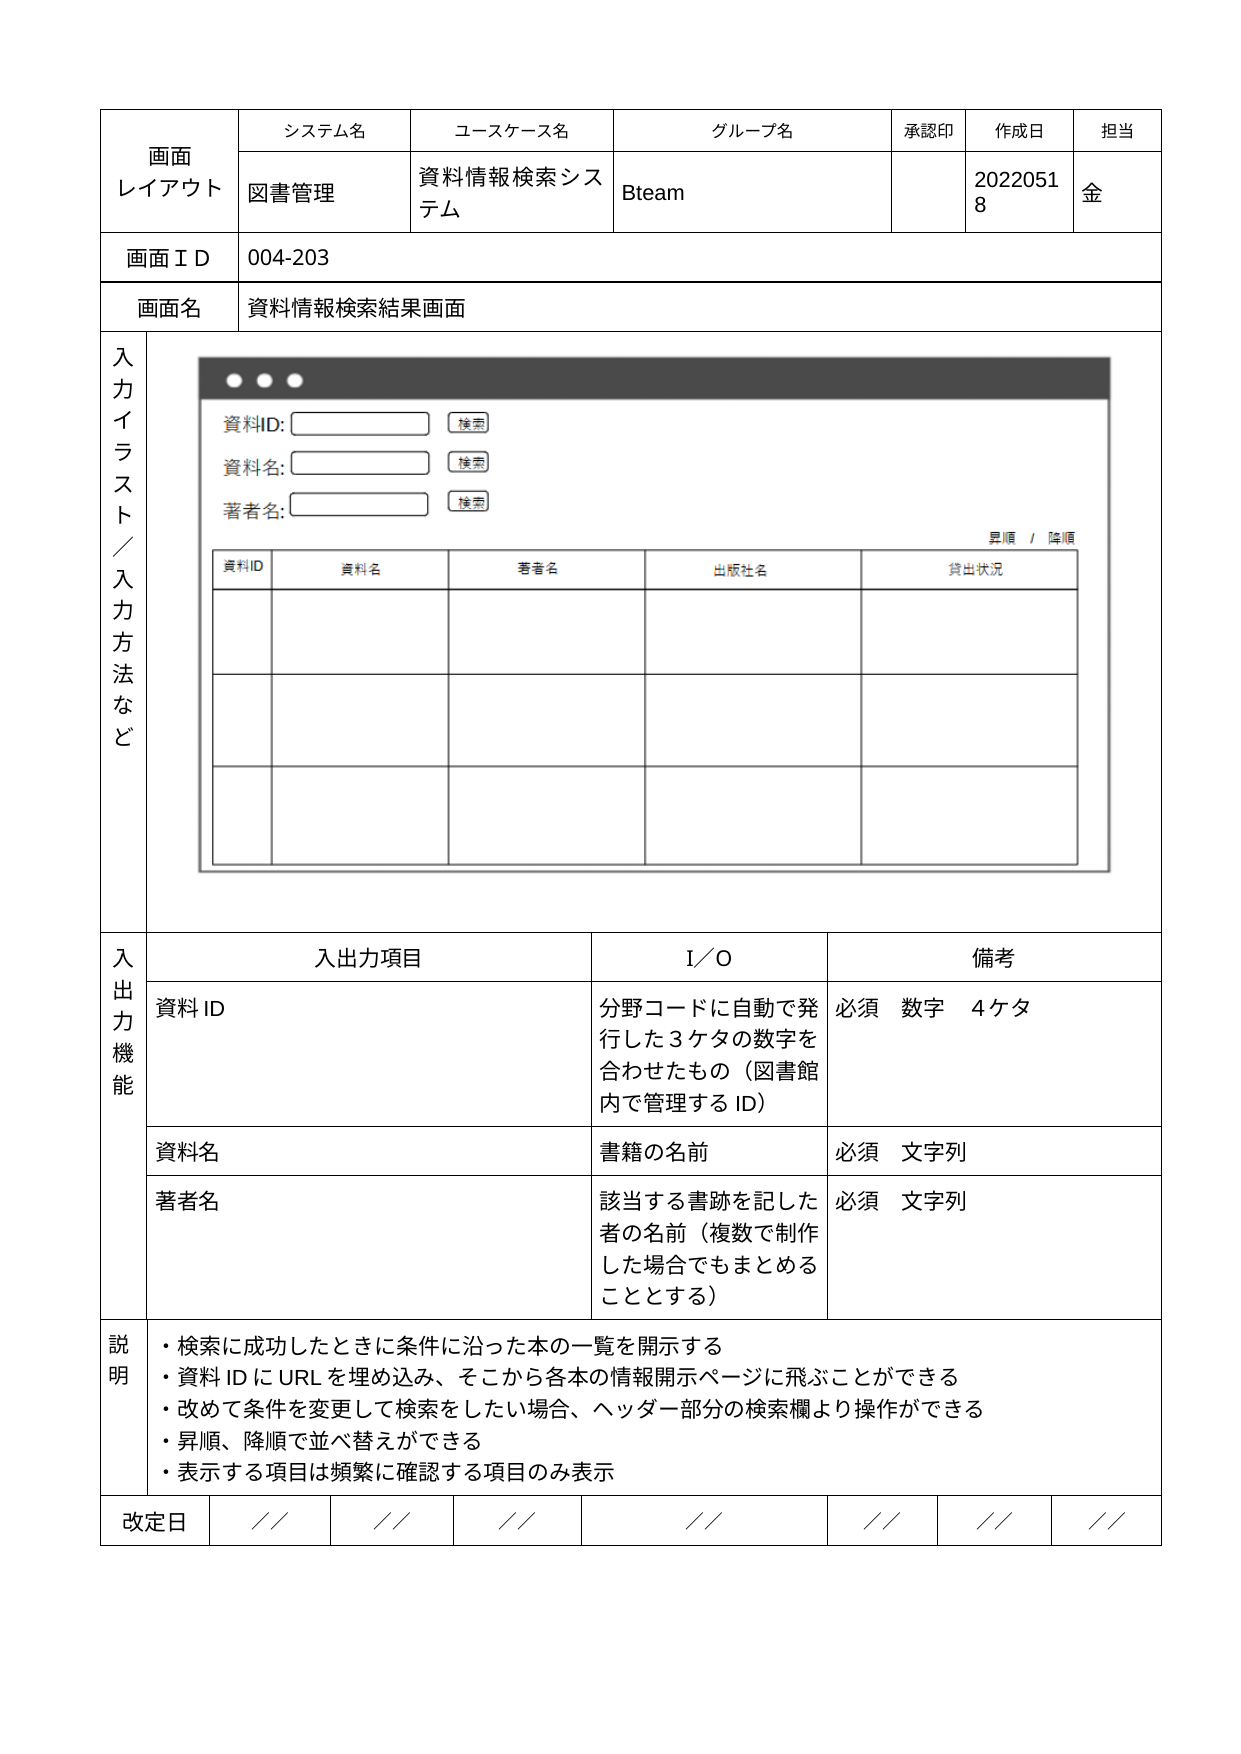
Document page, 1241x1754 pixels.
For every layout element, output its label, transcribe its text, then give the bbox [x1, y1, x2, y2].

table_cell 備考 [828, 933, 1161, 981]
table_cell 分野コードに自動で発行した３ケタの数字を合わせたもの（図書館内で管理するID） [592, 982, 827, 1126]
table_cell 説明 [101, 1320, 147, 1495]
table_cell ／／ [454, 1496, 581, 1545]
table_cell ／／ [1052, 1496, 1161, 1545]
table_header システム名 [239, 110, 410, 151]
table_cell ／／ [210, 1496, 330, 1545]
table_header グループ名 [614, 110, 891, 151]
table_cell 入出力項目 [147, 933, 591, 981]
table_cell Bteam [614, 152, 891, 232]
table_cell ／／ [331, 1496, 453, 1545]
picture [155, 340, 1154, 899]
table_cell [892, 152, 965, 232]
table_cell 書籍の名前 [592, 1127, 827, 1175]
table_cell 20220518 [966, 152, 1073, 232]
table_cell ／／ [938, 1496, 1051, 1545]
table_cell 図書管理 [239, 152, 410, 232]
table_header 担当 [1074, 110, 1161, 151]
table_cell 必須 文字列 [828, 1127, 1161, 1175]
table_cell I／O [592, 933, 827, 981]
table_cell 必須 文字列 [828, 1176, 1161, 1319]
table_cell 改定日 [101, 1496, 209, 1545]
table_header 画面 レイアウト [101, 110, 238, 232]
table_cell 必須 数字 ４ケタ [828, 982, 1161, 1126]
table_header ユースケース名 [411, 110, 613, 151]
table_cell 資料情報検索システム [411, 152, 613, 232]
table_cell 004-203 [239, 233, 1161, 281]
table_cell ／／ [828, 1496, 937, 1545]
table_cell 著者名 [147, 1176, 591, 1319]
table_cell 画面ＩＤ [101, 233, 238, 281]
table_header 承認印 [892, 110, 965, 151]
table_cell 資料情報検索結果画面 [239, 283, 1161, 331]
table_cell 金 [1074, 152, 1161, 232]
table_cell 入出力機能 [101, 933, 146, 1319]
table_cell 資料ID [147, 982, 591, 1126]
table_header 作成日 [966, 110, 1073, 151]
table_cell 画面名 [101, 283, 238, 331]
table_cell ／／ [582, 1496, 827, 1545]
table_cell 入力イラスト／入力方法など [101, 332, 146, 932]
table_cell [147, 332, 1161, 932]
table_cell 資料名 [147, 1127, 591, 1175]
table_cell 該当する書跡を記した者の名前（複数で制作した場合でもまとめることとする） [592, 1176, 827, 1319]
table_cell ・検索に成功したときに条件に沿った本の一覧を開示する ・資料IDにURLを埋め込み、そこから各本の情報開示ページに飛ぶことができる ・改めて条件を変更して検索をしたい場合、ヘッダー部分の検索欄より操作ができる ・昇順、降順で並べ替えができる ・表示する項目は頻繁に確認する項目のみ表示 [148, 1320, 1161, 1495]
